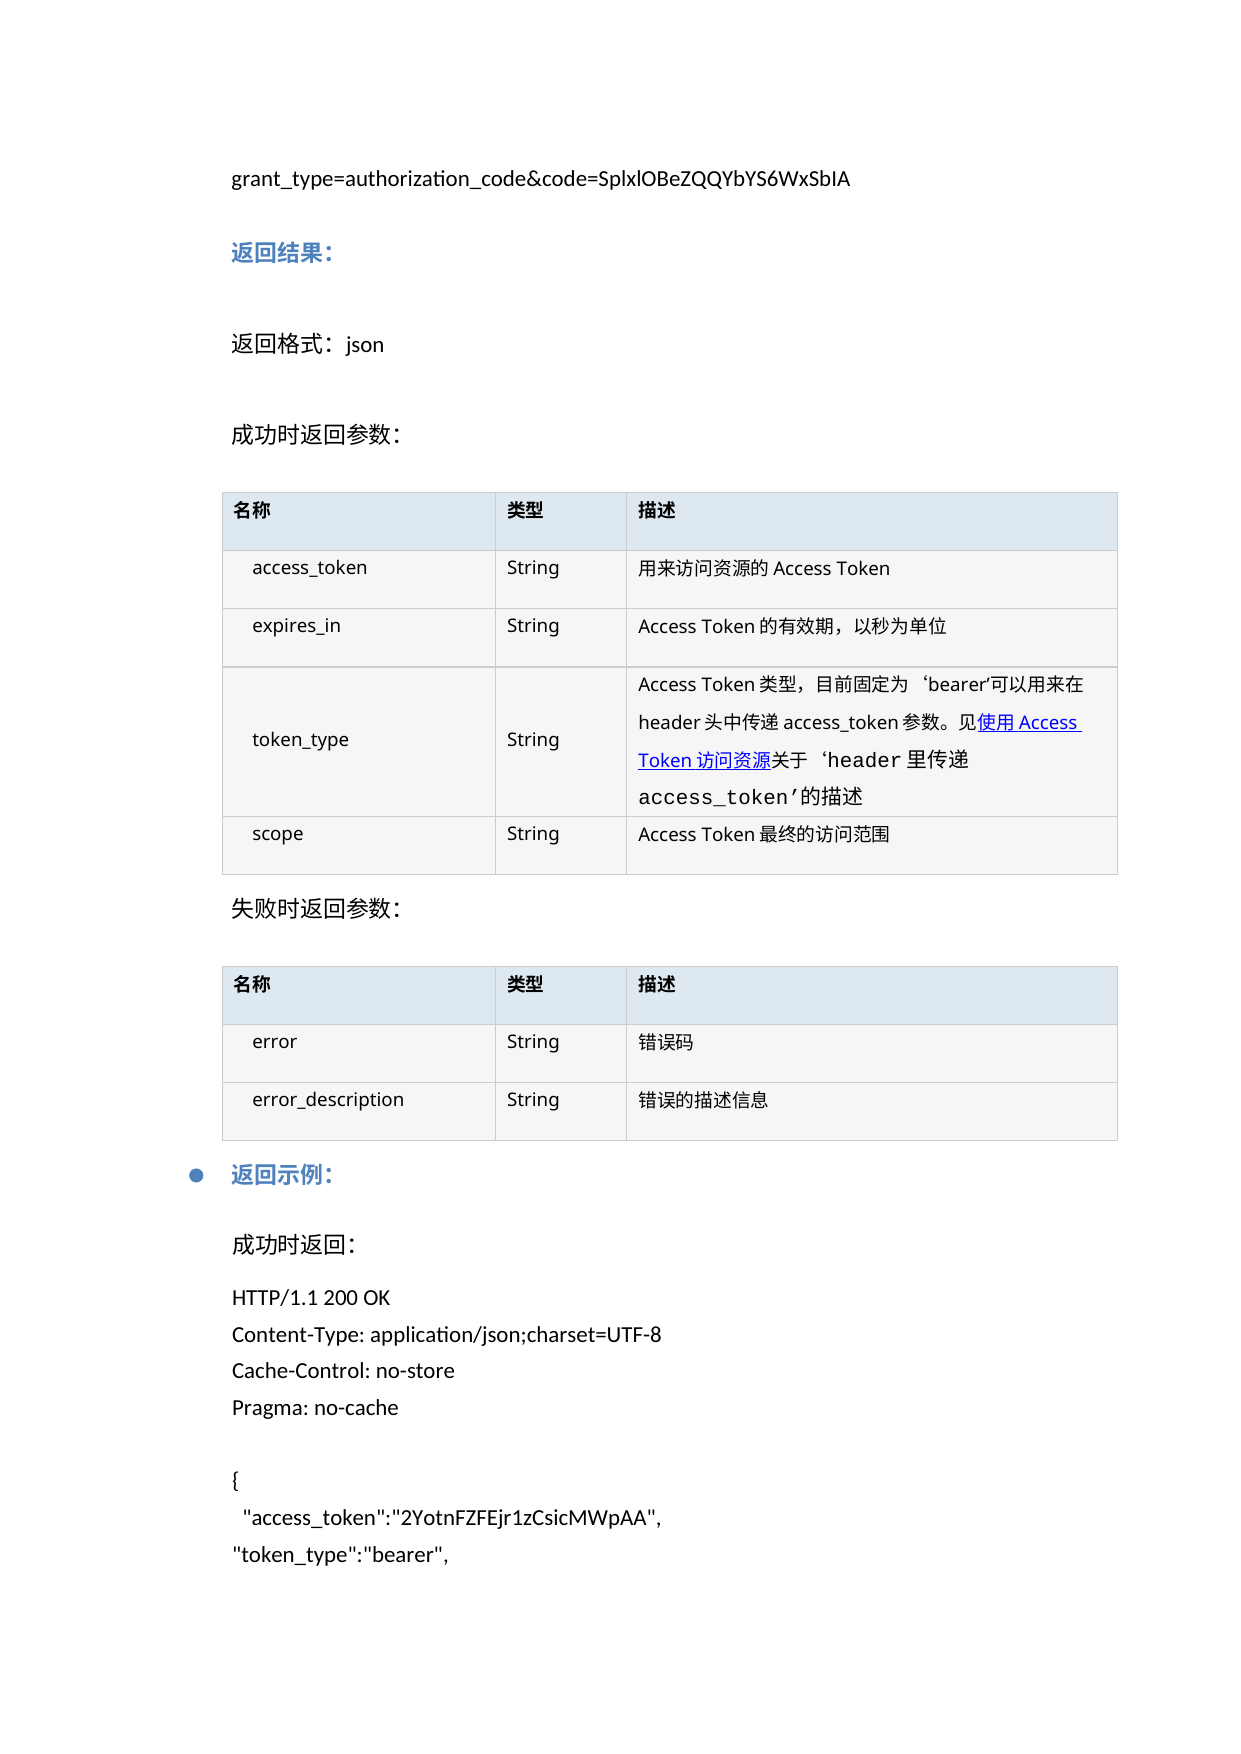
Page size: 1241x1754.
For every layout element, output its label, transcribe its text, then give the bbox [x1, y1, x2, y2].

table_header 名称 [223, 493, 495, 550]
table_cell String [496, 609, 626, 666]
table_cell error_description [223, 1083, 495, 1140]
table_header 描述 [627, 967, 1117, 1024]
text { [232, 1464, 1053, 1497]
table_cell access_token [223, 551, 495, 608]
table_cell String [496, 668, 626, 816]
table_cell expires_in [223, 609, 495, 666]
table_header 描述 [627, 493, 1117, 550]
table_cell String [496, 1083, 626, 1140]
table_cell error [223, 1025, 495, 1082]
list 返回示例： [187, 1141, 1053, 1206]
text 成功时返回参数： [231, 401, 1053, 466]
table_cell Access Token最终的访问范围 [627, 817, 1117, 874]
text 失败时返回参数： [231, 875, 1053, 940]
table_cell 错误的描述信息 [627, 1083, 1117, 1140]
table_header 类型 [496, 967, 626, 1024]
text 成功时返回： [232, 1211, 1053, 1276]
table_header 类型 [496, 493, 626, 550]
table_cell scope [223, 817, 495, 874]
text Cache-Control: no-store [232, 1354, 1053, 1387]
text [232, 1318, 1053, 1350]
text Pragma: no-cache [232, 1391, 1053, 1424]
table_header 名称 [223, 967, 495, 1024]
table_cell String [496, 817, 626, 874]
table_cell Access Token类型，目前固定为‘bearer’可以用来在header头中传递access_token参数。见使用Access Token访问资源关于‘header里传递access_token’的描述 [627, 668, 1117, 816]
table_cell 错误码 [627, 1025, 1117, 1082]
text HTTP/1.1 200 OK [232, 1281, 1053, 1314]
table_cell String [496, 1025, 626, 1082]
text "access_token":"2YotnFZFEjr1zCsicMWpAA", [232, 1501, 1053, 1534]
text "token_type":"bearer", [232, 1538, 1053, 1570]
text 返回格式：json [231, 310, 1053, 375]
text 返回结果： [231, 219, 1053, 284]
table_cell String [496, 551, 626, 608]
table_cell Access Token的有效期，以秒为单位 [627, 609, 1117, 666]
text grant_type=authorization_code&code=SplxlOBeZQQYbYS6WxSbIA [231, 162, 1053, 194]
table_cell 用来访问资源的Access Token [627, 551, 1117, 608]
table_cell token_type [223, 668, 495, 816]
